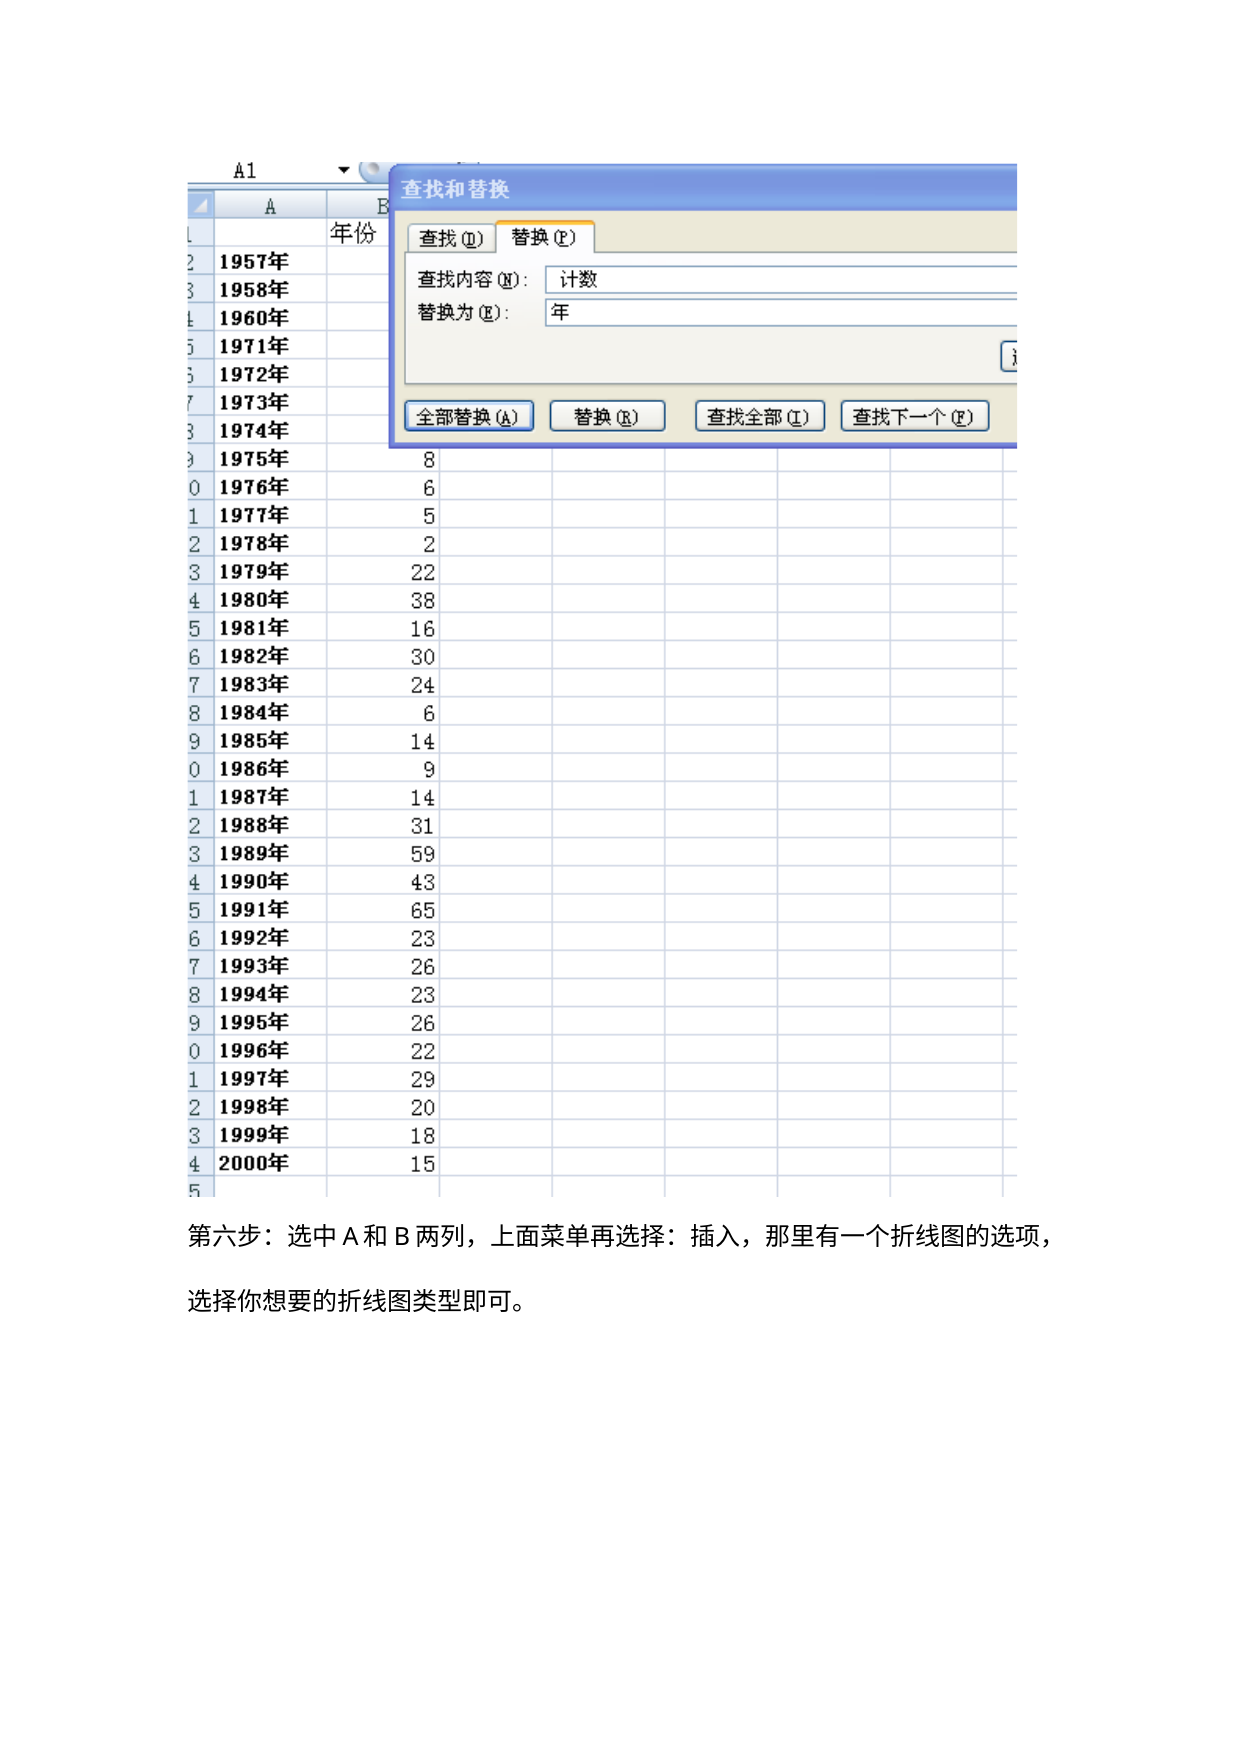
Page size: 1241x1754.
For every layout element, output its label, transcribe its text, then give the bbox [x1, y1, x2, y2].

text 第六步：选中A和B两列，上面菜单再选择：插入，那里有一个折线图的选项，选择你想要的折线图类型即可。 [187, 1202, 1053, 1332]
picture [187, 162, 1018, 1197]
